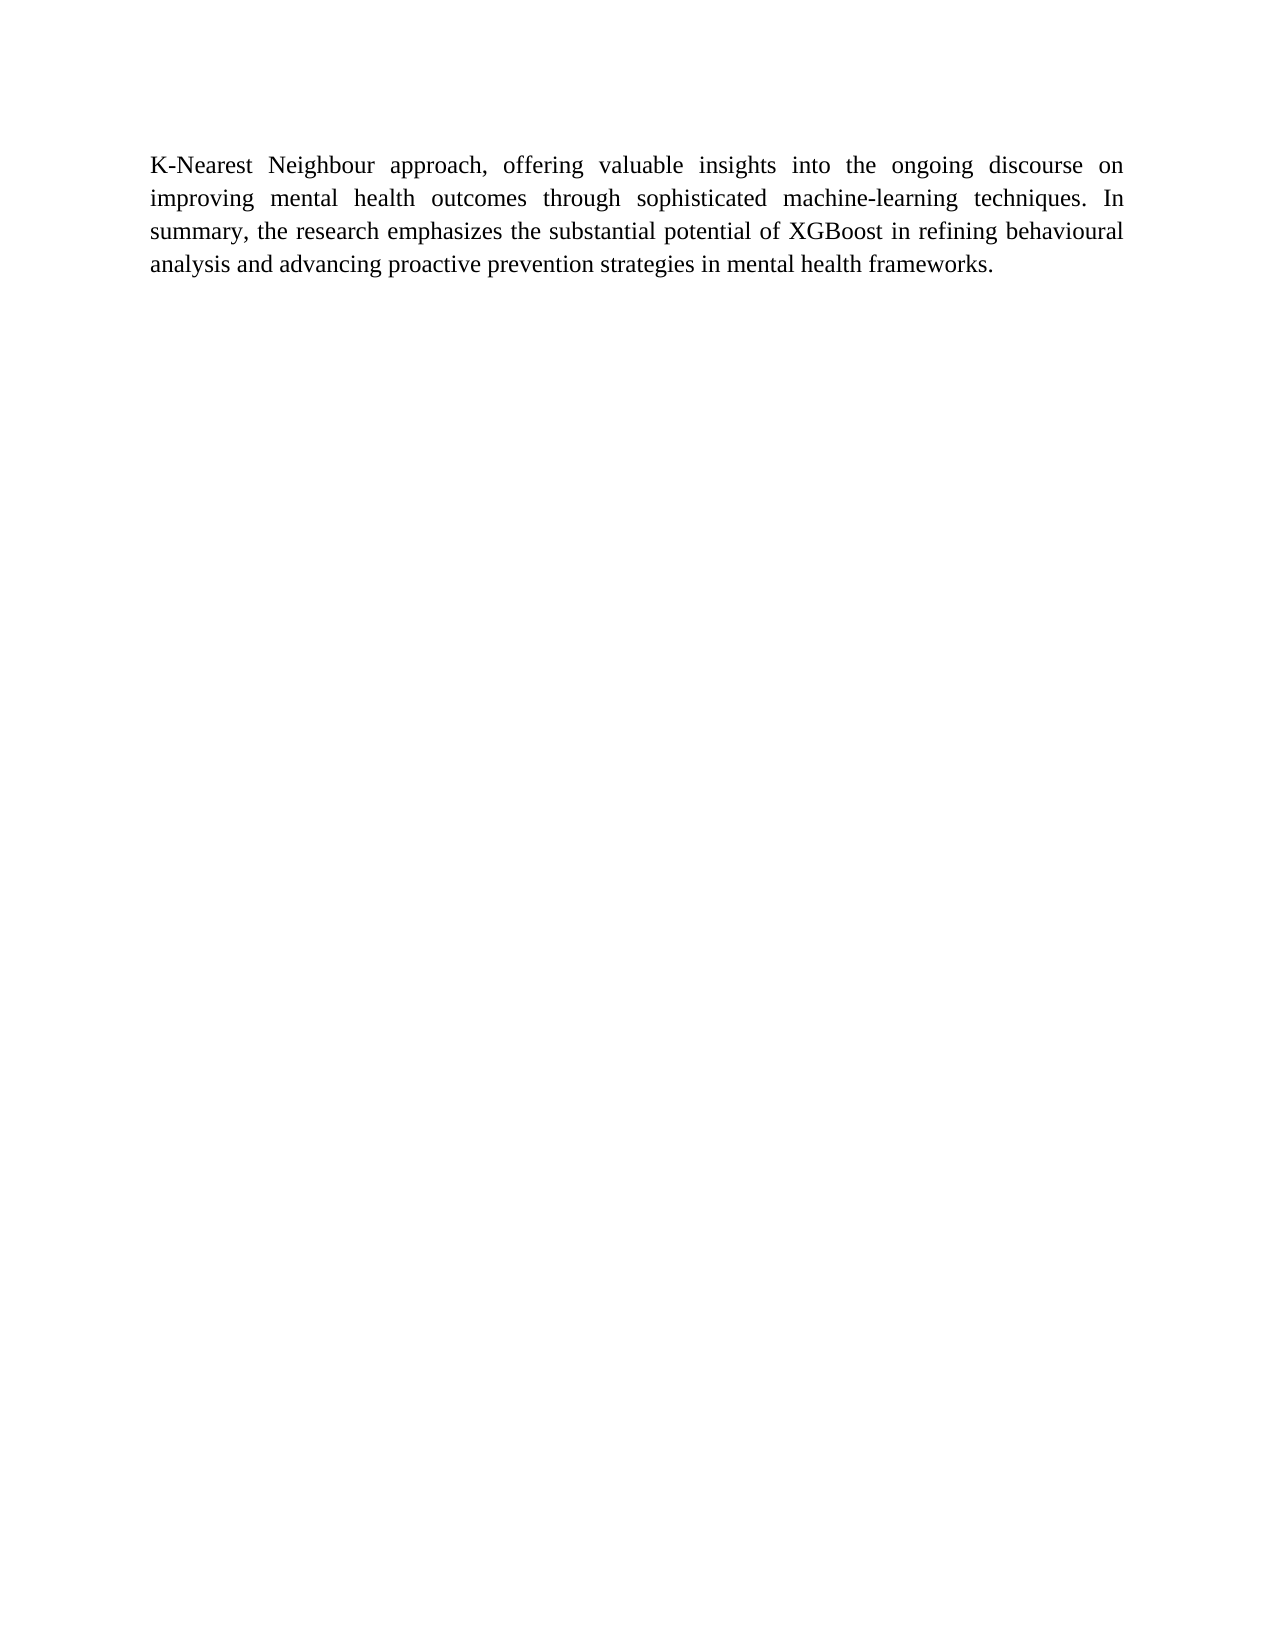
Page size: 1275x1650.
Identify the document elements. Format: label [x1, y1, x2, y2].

text [150, 150, 1125, 278]
